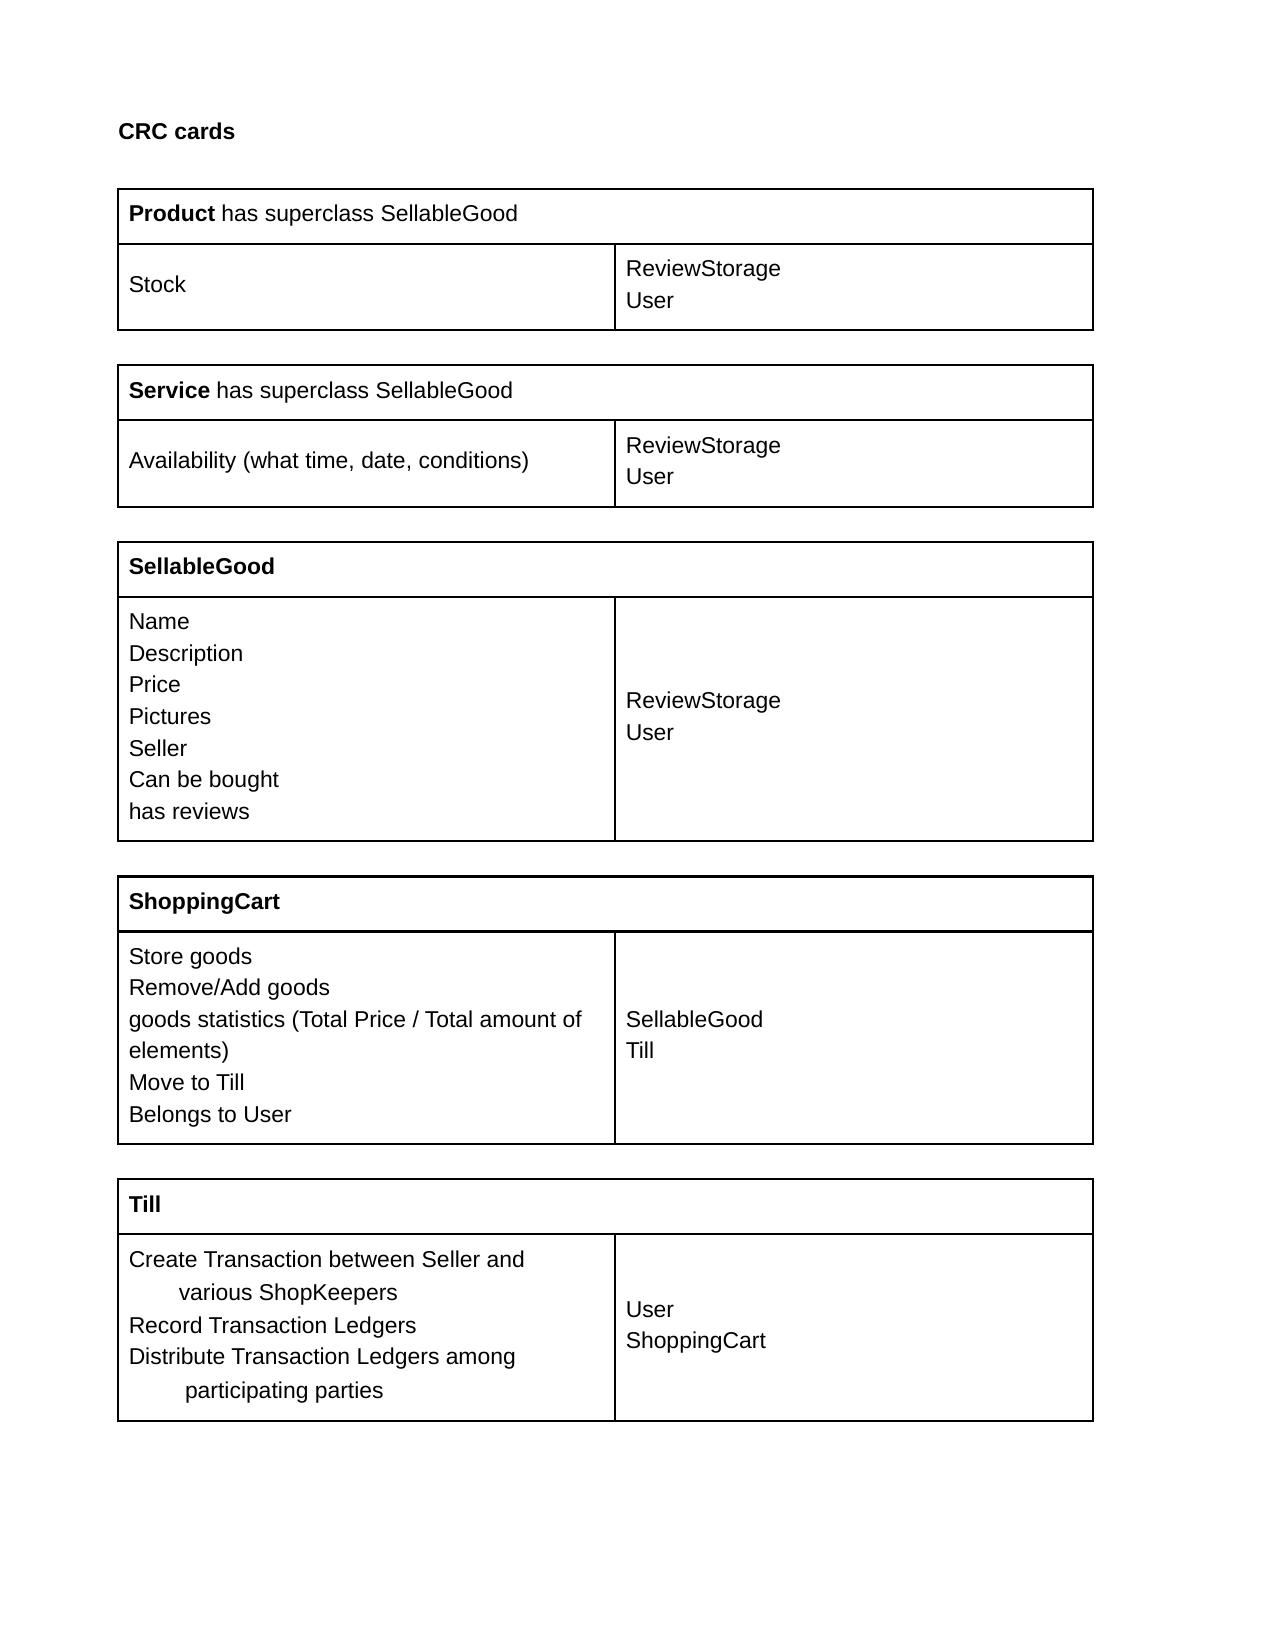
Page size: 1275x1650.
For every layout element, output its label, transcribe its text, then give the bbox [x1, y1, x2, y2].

table_header Service has superclass SellableGood [119, 366, 1092, 419]
table_cell ReviewStorage User [616, 245, 1092, 329]
table_cell Availability (what time, date, conditions) [119, 421, 614, 506]
text CRC cards [118, 118, 1157, 144]
table_cell User ShoppingCart [616, 1235, 1092, 1420]
table_header Product has superclass SellableGood [119, 190, 1092, 242]
table_cell ReviewStorage User [616, 421, 1092, 506]
table_cell Create Transaction between Seller and various ShopKeepers Record Transaction Ledgers Distribute Transaction Ledgers among participating parties [119, 1235, 614, 1420]
table_cell SellableGood Till [616, 933, 1092, 1143]
table_header SellableGood [119, 543, 1092, 596]
table_cell ReviewStorage User [616, 598, 1092, 840]
table_cell Stock [119, 245, 614, 329]
table_cell Name Description Price Pictures Seller Can be bought has reviews [119, 598, 614, 840]
table_header ShoppingCart [119, 878, 1092, 930]
table_header Till [119, 1180, 1092, 1233]
table_cell Store goods Remove/Add goods goods statistics (Total Price / Total amount of elements) Move to Till Belongs to User [119, 933, 614, 1143]
